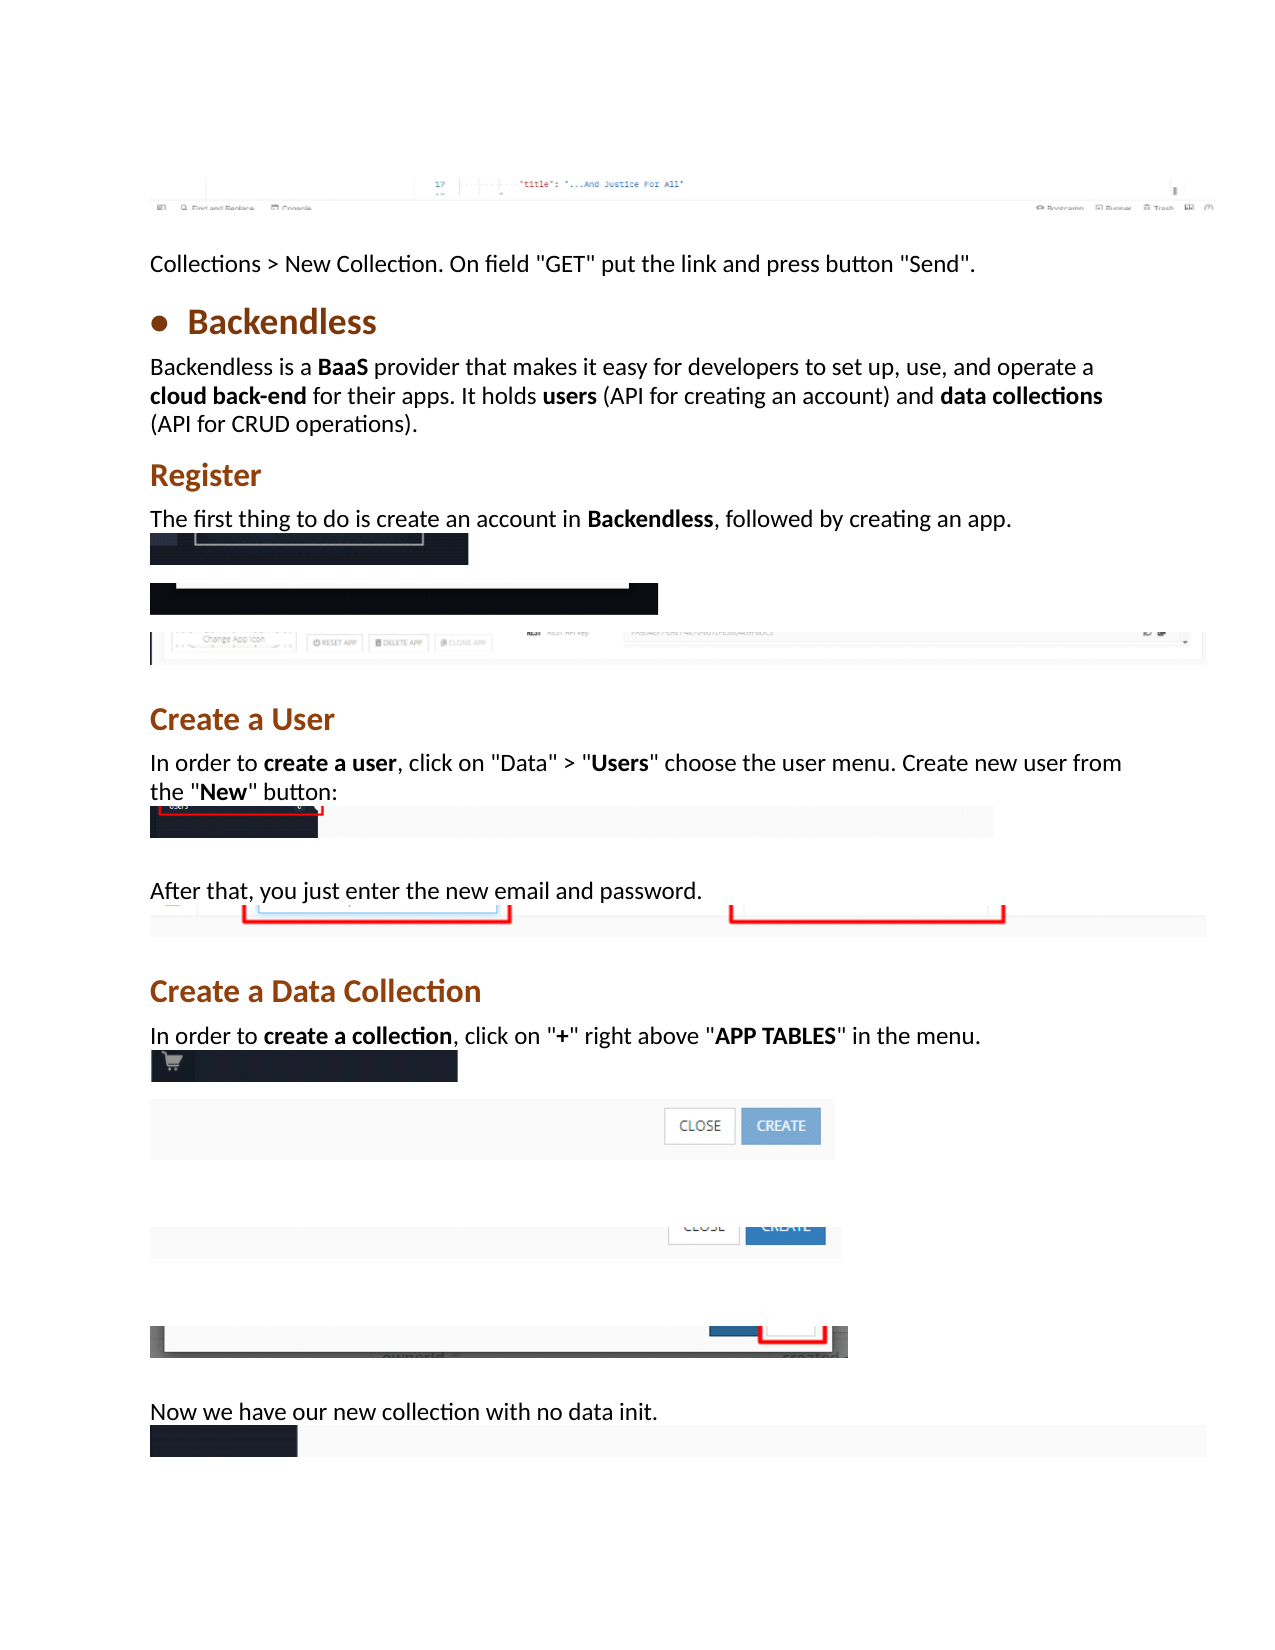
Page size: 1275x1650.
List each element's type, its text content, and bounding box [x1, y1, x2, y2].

text Register [150, 464, 1125, 492]
text Backendless is a BaaS provider that makes it easy for developers to set up, use, and operate a cloud back-end for their apps. It holds users (API for creating an account) and data collections (API for CRUD operations). [150, 352, 1125, 439]
text Create a Data Collection [150, 980, 1125, 1009]
text Collections > New Collection. On field "GET" put the link and press button "Send". [150, 249, 1125, 278]
list Backendless [150, 311, 1125, 340]
text This will open a new window where you enter the collection name. [150, 1120, 1125, 1178]
text In order to create a user, click on "Data" > "Users" choose the user menu. Create new user from the "New" button: [150, 749, 1125, 806]
text After that, you just enter the new email and password. [150, 877, 1125, 905]
text In order to create a collection, click on "+" right above "APP TABLES" in the menu. [150, 1021, 1125, 1050]
text Now we have our new collection with no data init. [150, 1397, 1125, 1425]
text Create a User [150, 707, 1125, 736]
text The first thing to do is create an account in Backendless, followed by creating an app. [150, 505, 1125, 534]
